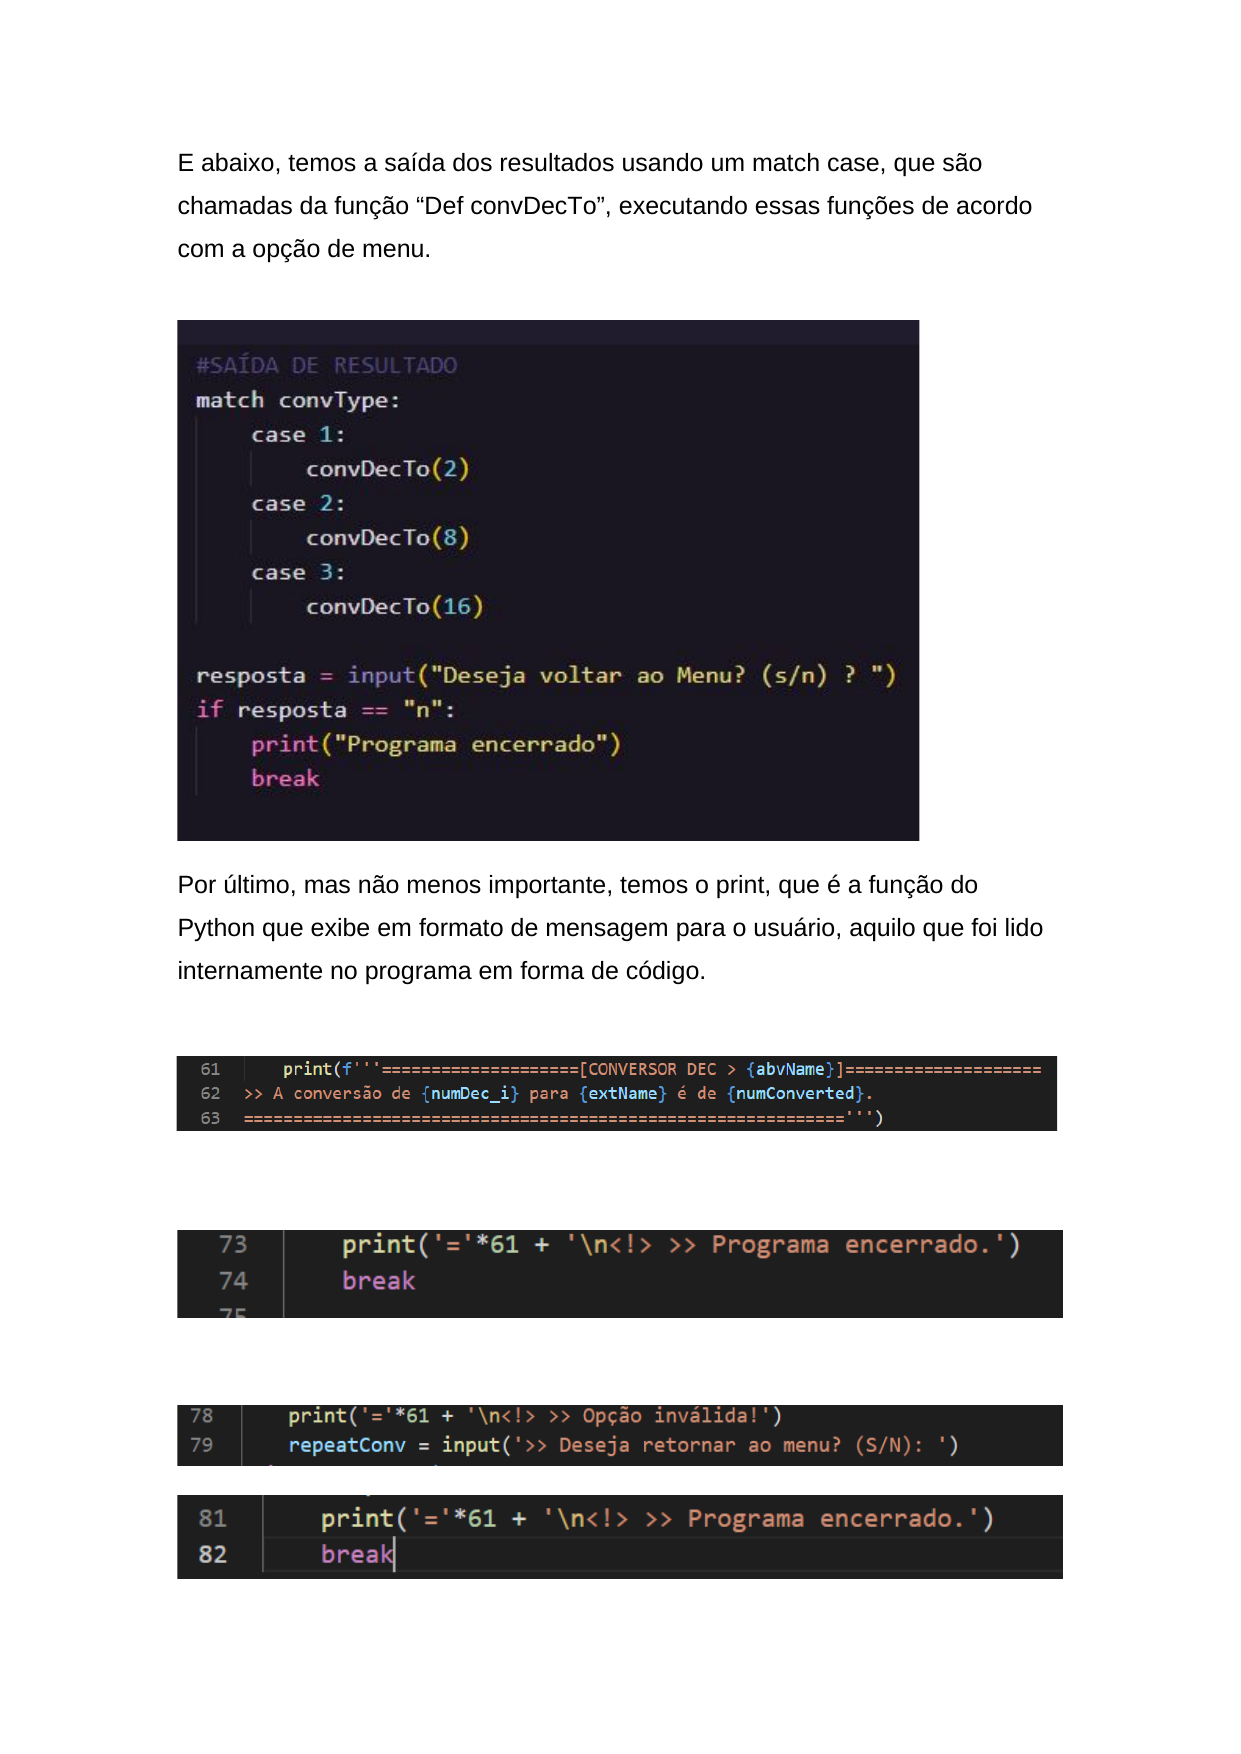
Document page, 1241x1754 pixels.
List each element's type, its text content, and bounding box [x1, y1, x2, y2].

picture [177, 1405, 1063, 1466]
picture [177, 1230, 1063, 1318]
picture [177, 320, 920, 841]
text E abaixo, temos a saída dos resultados usando um match case, que são chamadas da função “Def convDecTo”, executando essas funções de acordo com a opção de menu. [177, 148, 1063, 263]
text Por último, mas não menos importante, temos o print, que é a função do Python que exibe em formato de mensagem para o usuário, aquilo que foi lido internamente no programa em forma de código. [177, 869, 1063, 984]
picture [177, 1495, 1063, 1579]
picture [176, 1056, 1058, 1131]
